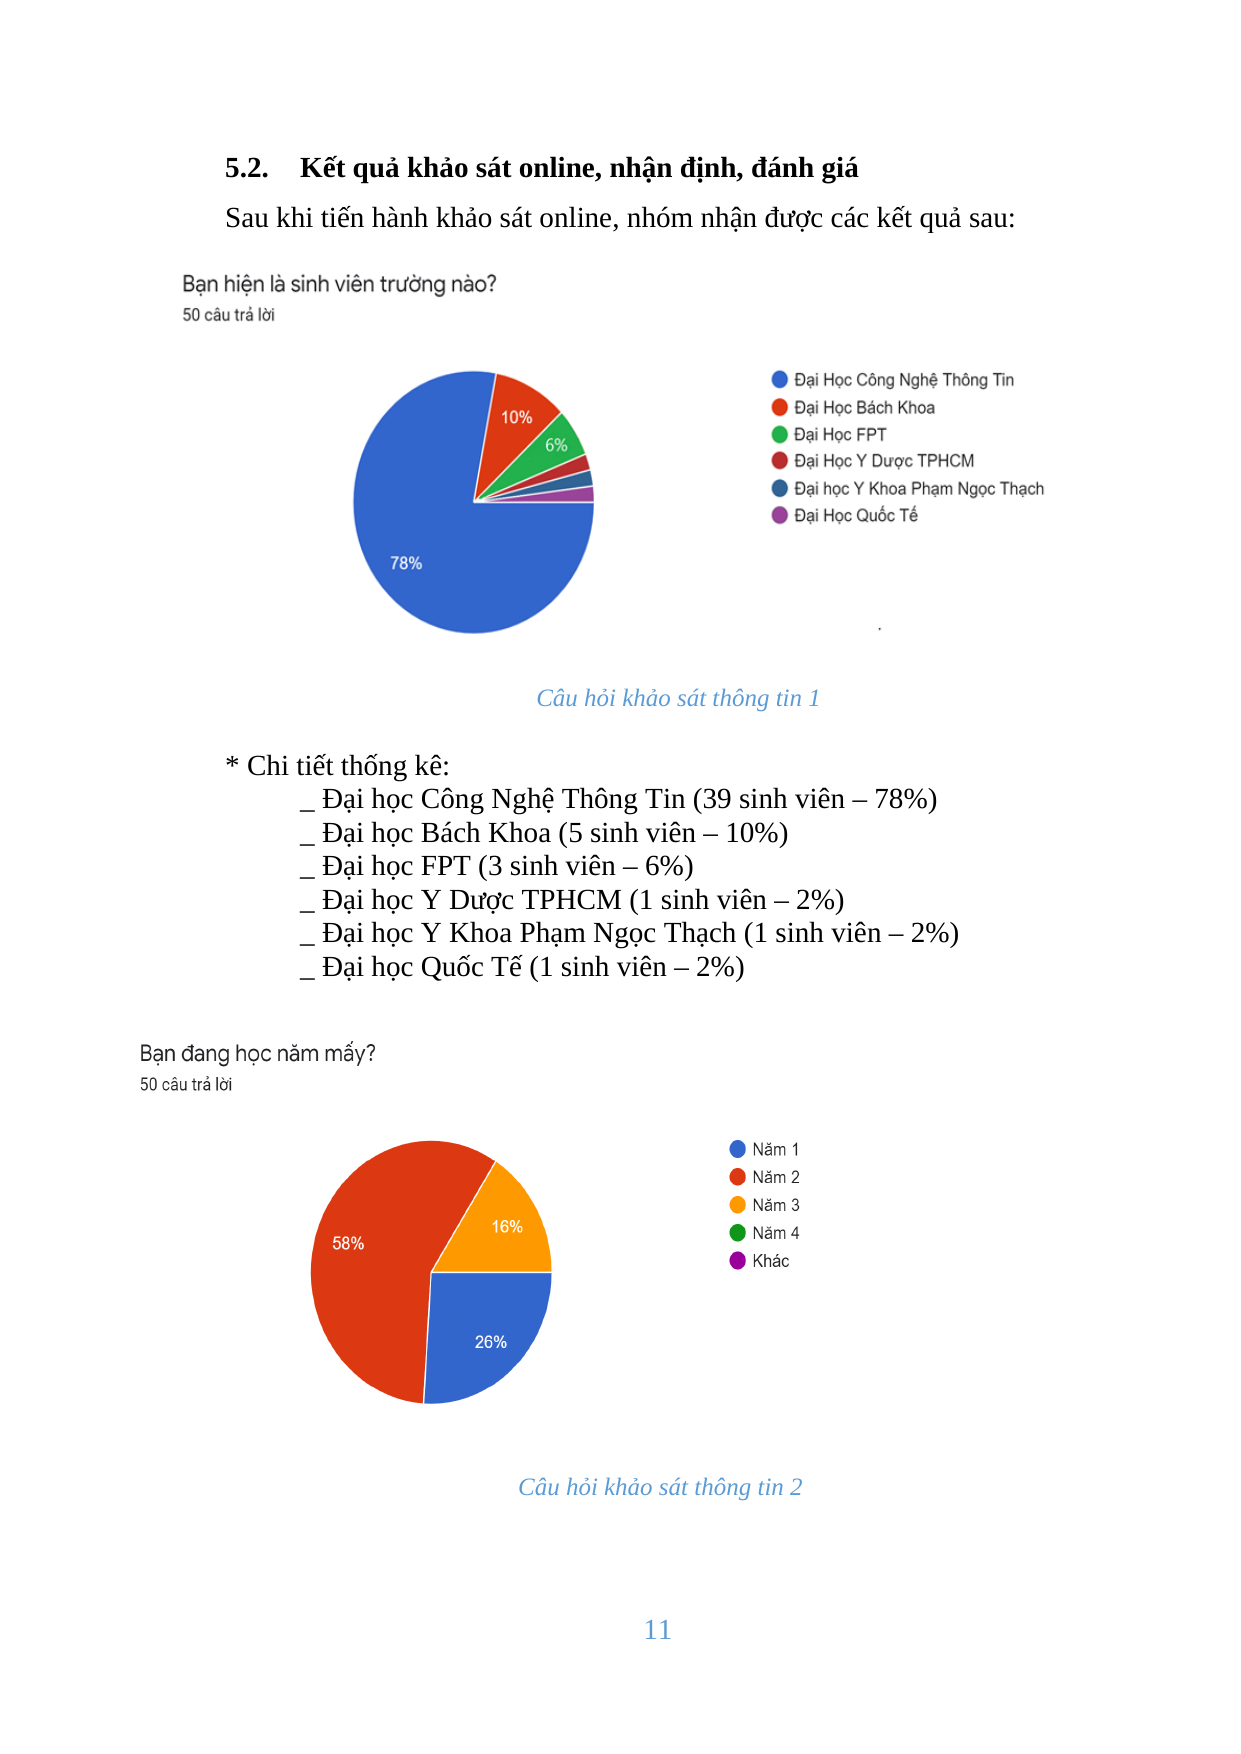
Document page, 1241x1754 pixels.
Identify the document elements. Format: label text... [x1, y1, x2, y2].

text _ Đại học Y Khoa Phạm Ngọc Thạch (1 sinh viên – 2%) [150, 916, 1098, 949]
text _ Đại học Bách Khoa (5 sinh viên – 10%) [150, 815, 1098, 848]
text * Chi tiết thống kê: [150, 748, 1098, 781]
text _ Đại học Y Dược TPHCM (1 sinh viên – 2%) [150, 882, 1098, 916]
text _ Đại học Công Nghệ Thông Tin (39 sinh viên – 78%) [150, 781, 1098, 815]
text Câu hỏi khảo sát thông tin 1 [194, 684, 1090, 712]
picture [107, 1002, 1091, 1454]
text Sau khi tiến hành khảo sát online, nhóm nhận được các kết quả sau: [150, 200, 1098, 233]
text _ Đại học FPT (3 sinh viên – 6%) [150, 848, 1098, 882]
picture [150, 233, 1133, 684]
text _ Đại học Quốc Tế (1 sinh viên – 2%) [150, 949, 1098, 983]
text 5.2. Kết quả khảo sát online, nhận định, đánh giá [150, 150, 1090, 183]
